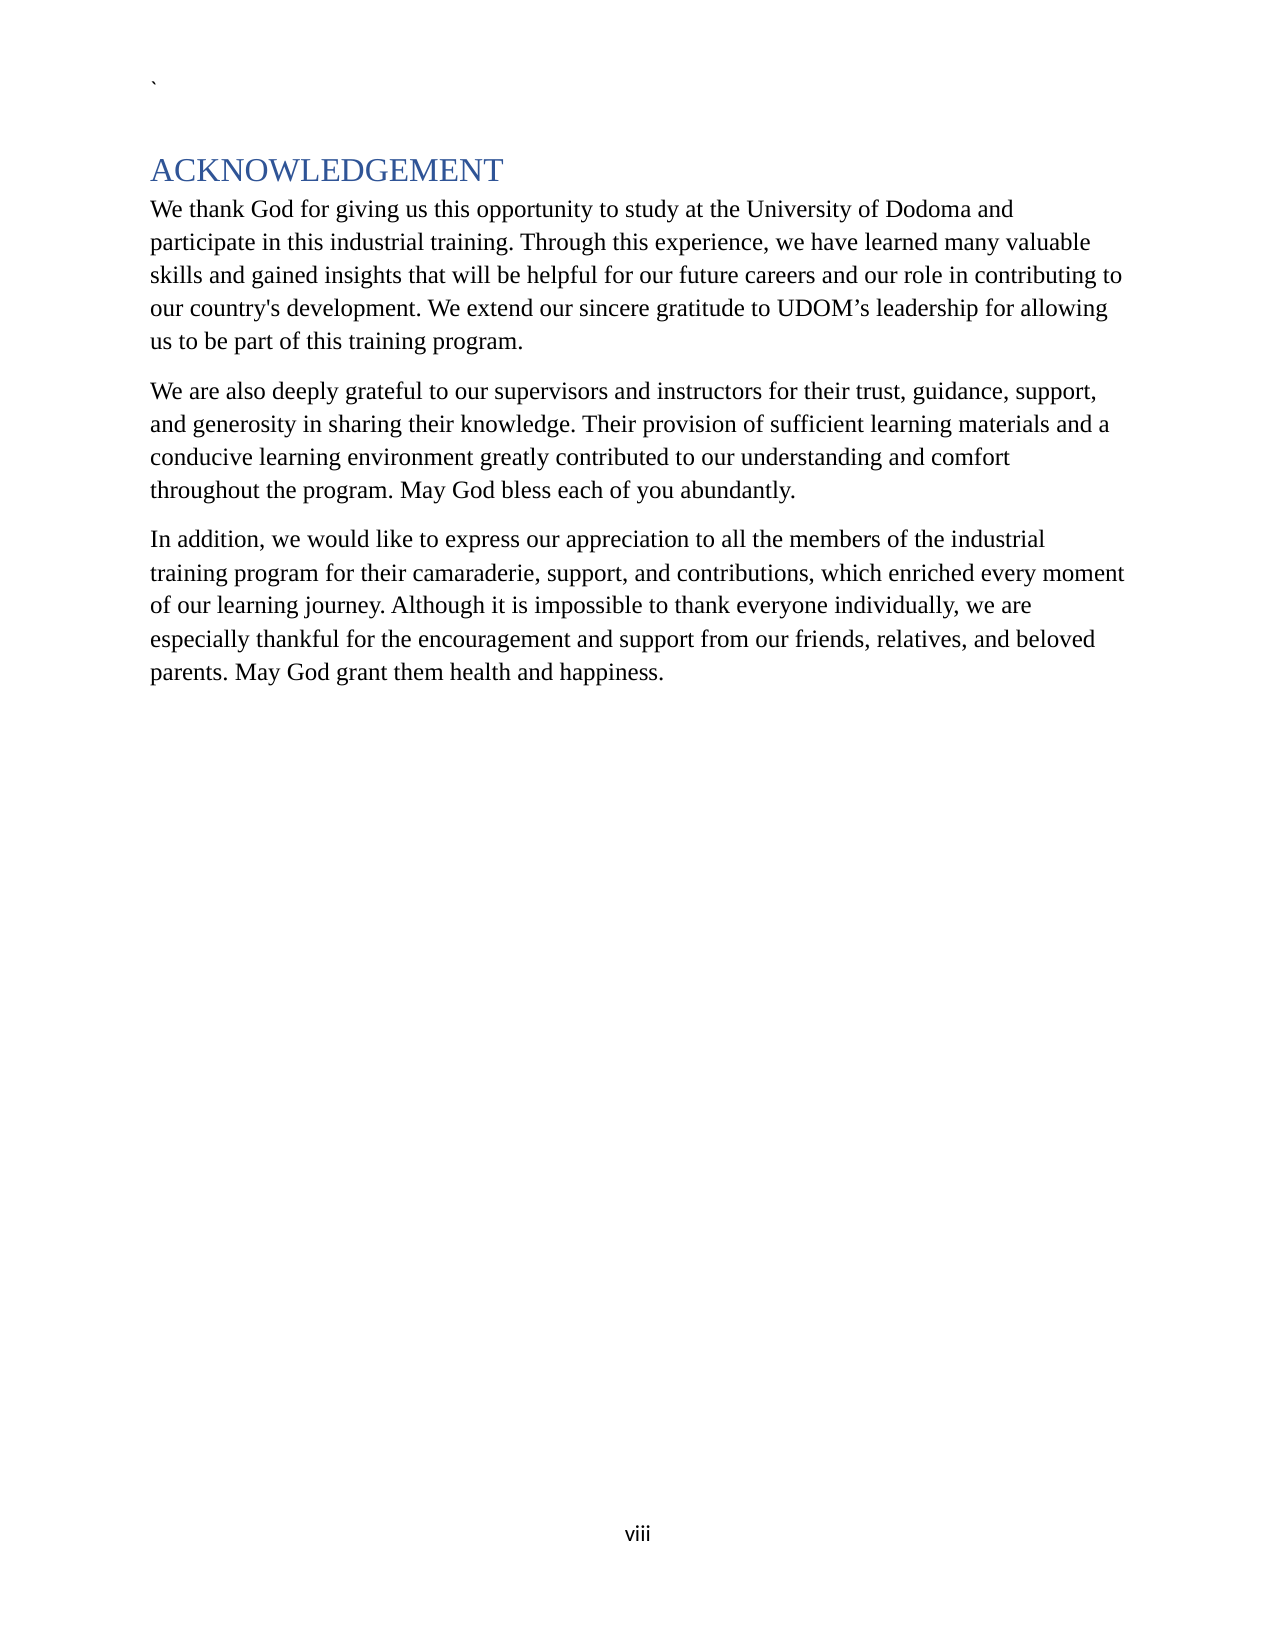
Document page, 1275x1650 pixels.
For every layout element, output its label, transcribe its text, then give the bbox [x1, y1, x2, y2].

subtitle ACKNOWLEDGEMENT [150, 150, 1125, 188]
text We are also deeply grateful to our supervisors and instructors for their trust, guidance, support, and generosity in sharing their knowledge. Their provision of sufficient learning materials and a conducive learning environment greatly contributed to our understanding and comfort throughout the program. May God bless each of you abundantly. [150, 376, 1125, 504]
text In addition, we would like to express our appreciation to all the members of the industrial training program for their camaraderie, support, and contributions, which enriched every moment of our learning journey. Although it is impossible to thank everyone individually, we are especially thankful for the encouragement and support from our friends, relatives, and beloved parents. May God grant them health and happiness. [150, 524, 1125, 685]
text We thank God for giving us this opportunity to study at the University of Dodoma and participate in this industrial training. Through this experience, we have learned many valuable skills and gained insights that will be helpful for our future careers and our role in contributing to our country's development. We extend our sincere gratitude to UDOM’s leadership for allowing us to be part of this training program. [150, 194, 1125, 355]
